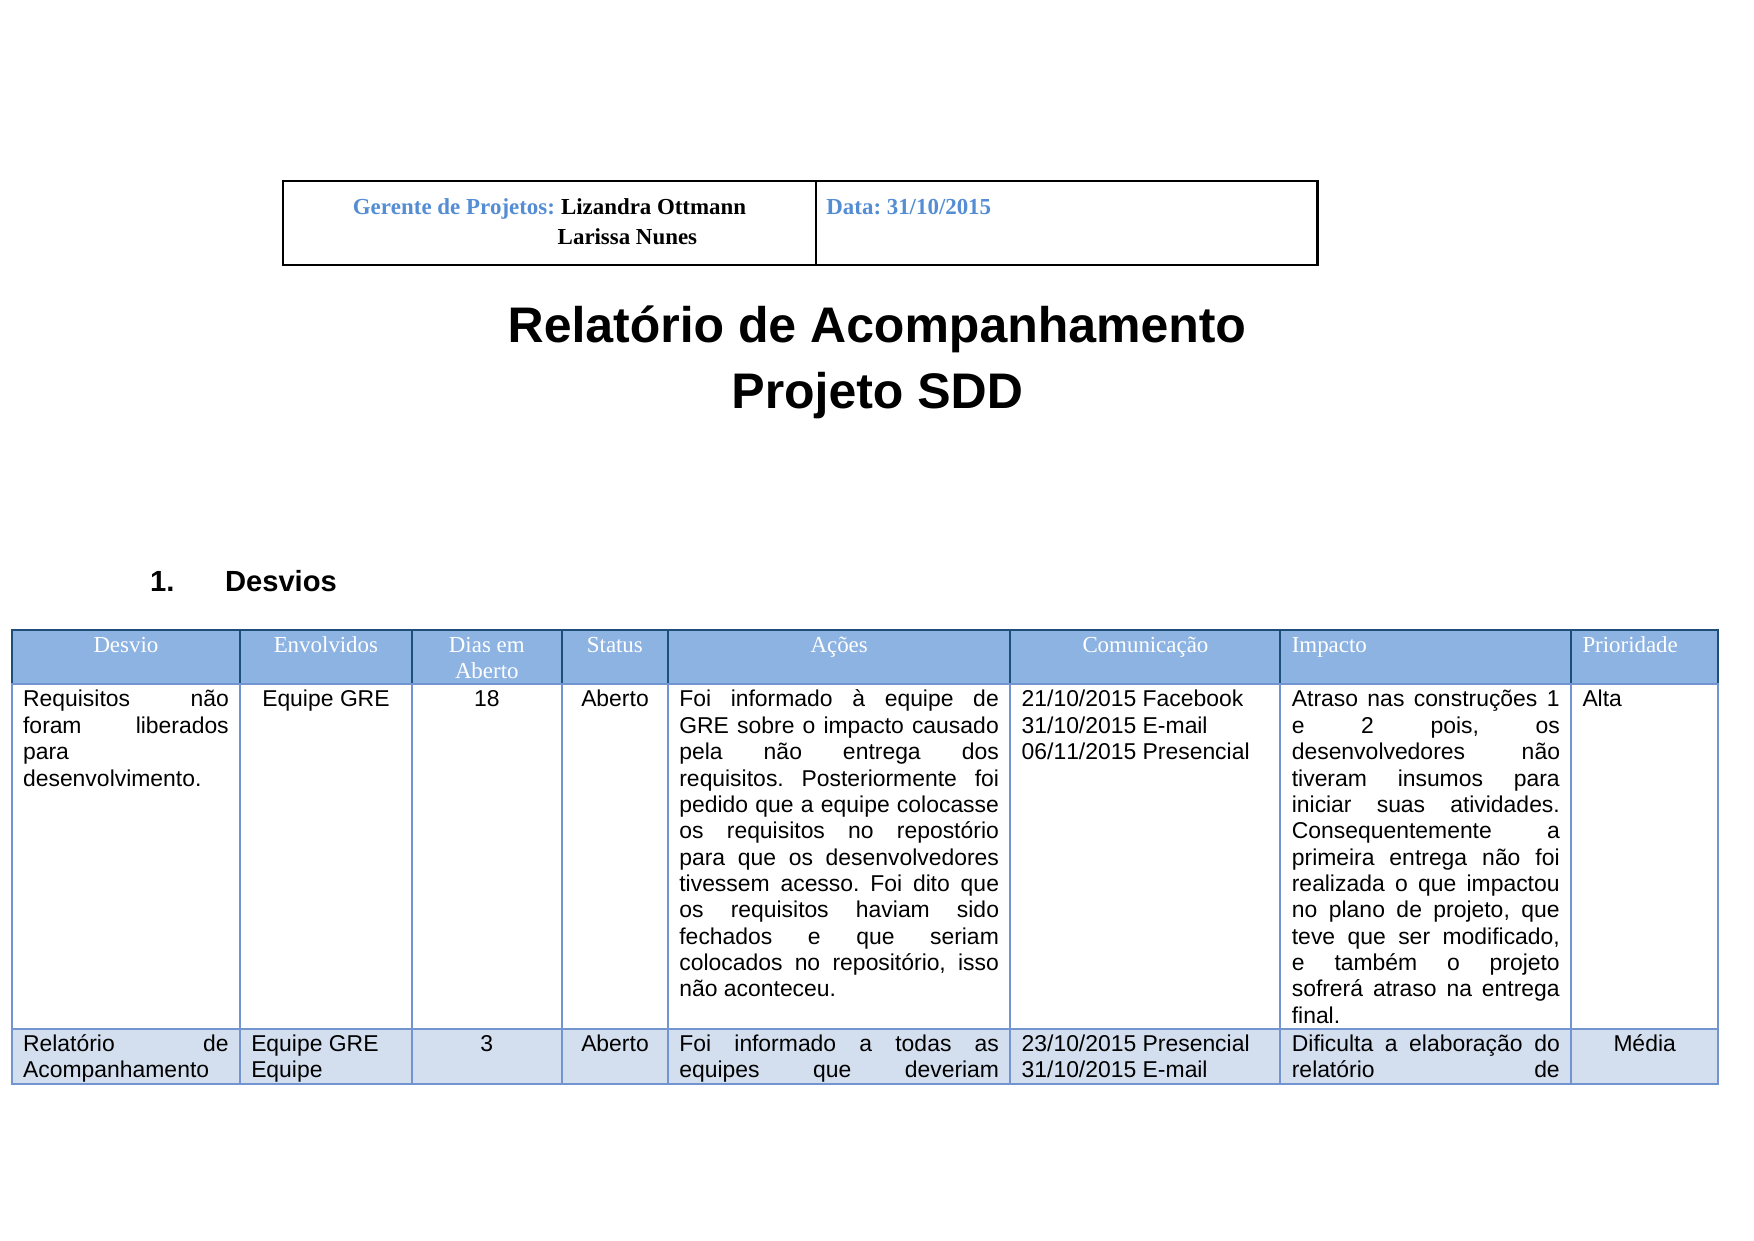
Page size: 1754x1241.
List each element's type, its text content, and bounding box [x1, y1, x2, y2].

table_header Comunicação [1011, 631, 1279, 683]
table_cell 21/10/2015 Facebook 31/10/2015 E-mail 06/11/2015 Presencial [1011, 685, 1279, 1028]
text 1. Desvios [150, 564, 1604, 597]
table_header Data: 31/10/2015 [817, 182, 1316, 263]
table_cell Equipe GRE Equipe Arquitetura Equipe Back-End Equipe Front-End Equipe Teste Equipe GCO [241, 1030, 411, 1083]
table_header Prioridade [1572, 631, 1717, 683]
table_header Gerente de Projetos: Lizandra Ottmann Larissa Nunes [284, 182, 815, 263]
table_header Ações [669, 631, 1009, 683]
table_cell Relatório de Acompanhamento Semanal não foi preenchido. [13, 1030, 239, 1083]
table_cell Atraso nas construções 1 e 2 pois, os desenvolvedores não tiveram insumos para iniciar suas atividades. Consequentemente a primeira entrega não foi realizada o que impactou no plano de projeto, que teve que ser modificado, e também o projeto sofrerá atraso na entrega final. [1281, 685, 1570, 1028]
table_cell Aberto [563, 685, 667, 1028]
table_header Desvio [13, 631, 239, 683]
table_header Dias em Aberto [413, 631, 561, 683]
table_header Status [563, 631, 667, 683]
table_cell Requisitos não foram liberados para desenvolvimento. [13, 685, 239, 1028]
table_header Envolvidos [241, 631, 411, 683]
table_cell Alta [1572, 685, 1717, 1028]
table_cell 3 [413, 1030, 561, 1083]
table_cell 23/10/2015 Presencial 31/10/2015 E-mail 06/11/2015 Presencial 08/10/2015 Facebook [1011, 1030, 1279, 1083]
table_header Impacto [1281, 631, 1570, 683]
table_cell Aberto [563, 1030, 667, 1083]
table_cell 18 [413, 685, 561, 1028]
text Relatório de Acompanhamento [150, 296, 1604, 353]
text Projeto SDD [150, 362, 1604, 419]
table_cell Equipe GRE [241, 685, 411, 1028]
table_cell Média [1572, 1030, 1717, 1083]
table_cell Dificulta a elaboração do relatório de acompanhamento formal por conta da falta de informações sobre o andamento das atividades das equipes. [1281, 1030, 1570, 1083]
table_cell Foi informado à equipe de GRE sobre o impacto causado pela não entrega dos requisitos. Posteriormente foi pedido que a equipe colocasse os requisitos no repostório para que os desenvolvedores tivessem acesso. Foi dito que os requisitos haviam sido fechados e que seriam colocados no repositório, isso não aconteceu. [669, 685, 1009, 1028]
